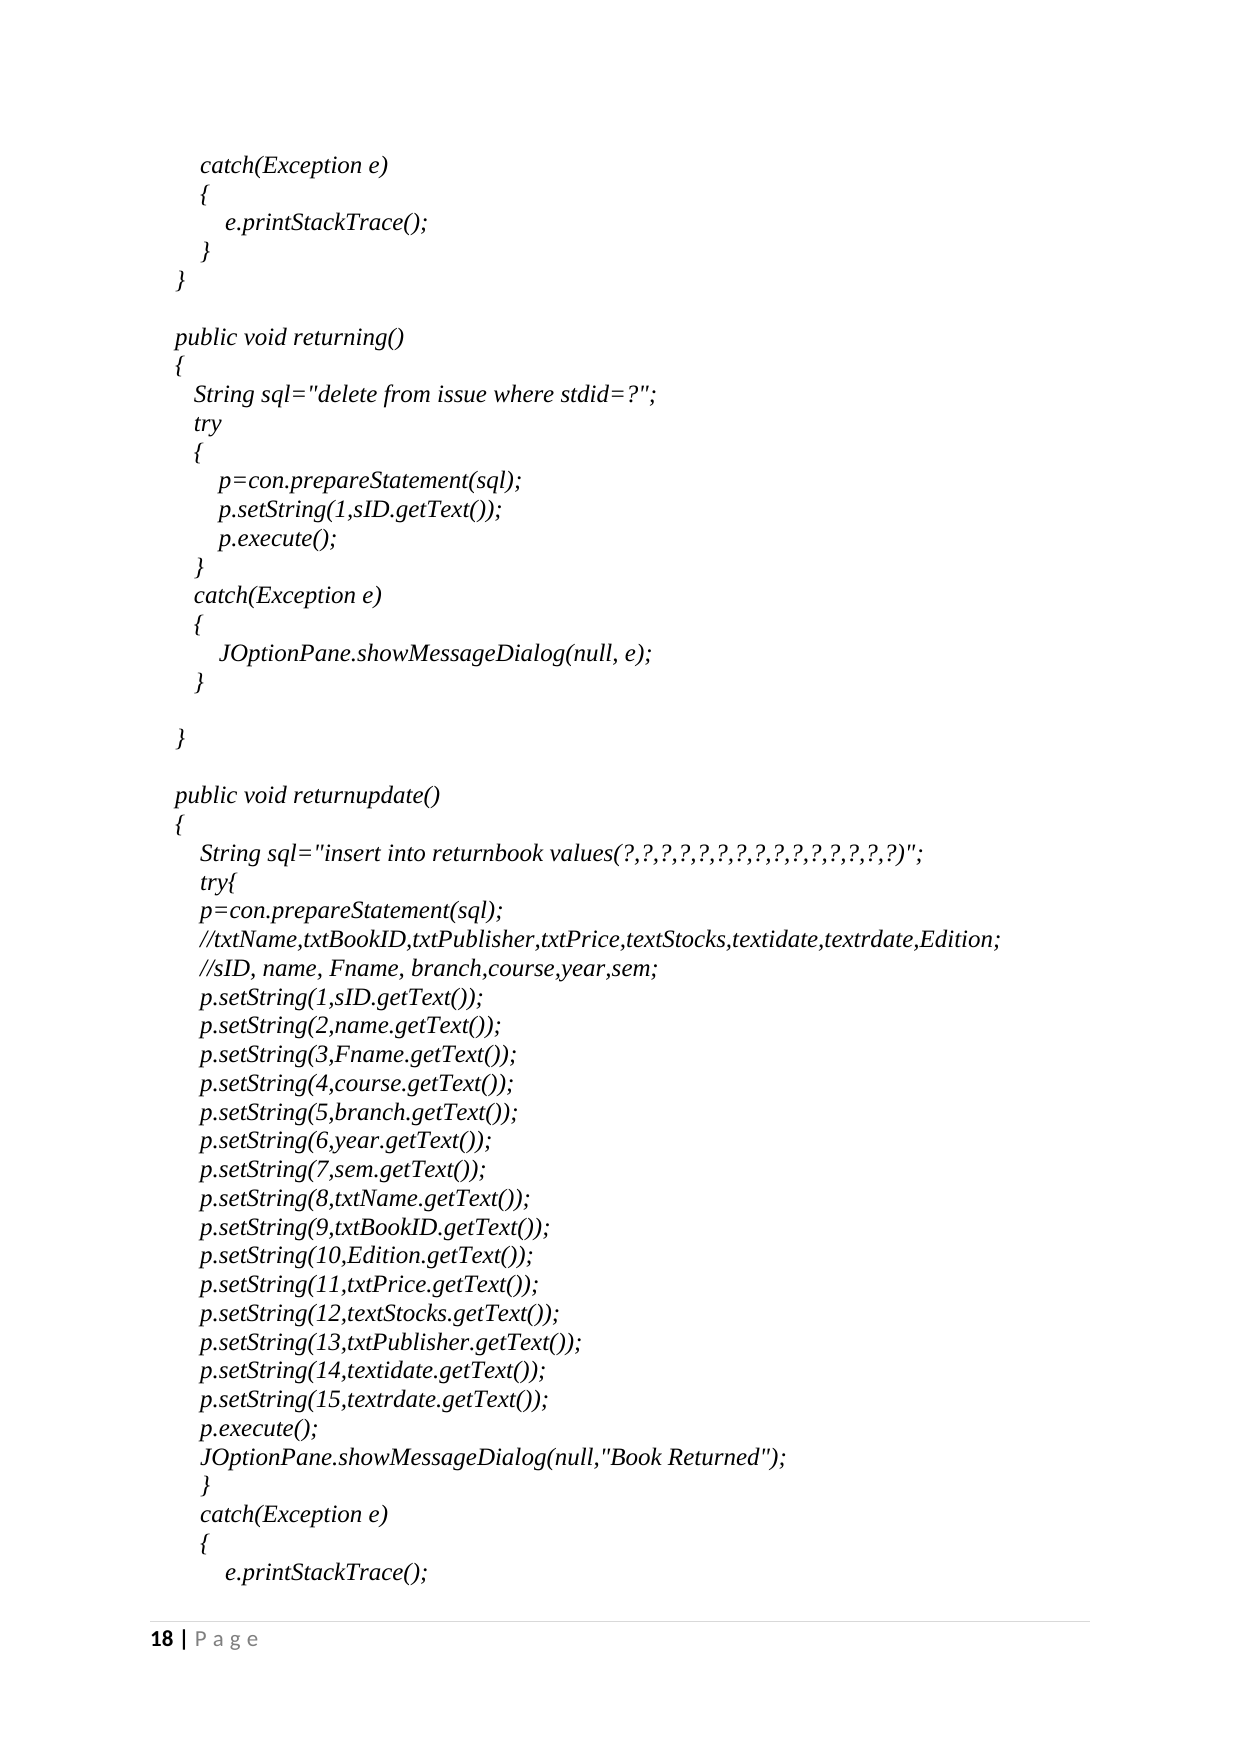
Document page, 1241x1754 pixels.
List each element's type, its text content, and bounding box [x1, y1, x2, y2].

text p.setString(3,Fname.getText()); [150, 1039, 1090, 1068]
text p.setString(11,txtPrice.getText()); [150, 1269, 1090, 1298]
text p.setString(12,textStocks.getText()); [150, 1298, 1090, 1327]
text } [150, 667, 1090, 696]
text } [150, 1470, 1090, 1499]
text p.execute(); [150, 523, 1090, 552]
text p.setString(15,textrdate.getText()); [150, 1384, 1090, 1413]
text //sID, name, Fname, branch,course,year,sem; [150, 953, 1090, 982]
text public void returning() [150, 322, 1090, 351]
text { [150, 351, 1090, 379]
text e.printStackTrace(); [150, 1557, 1090, 1585]
text JOptionPane.showMessageDialog(null,"Book Returned"); [150, 1442, 1090, 1470]
text String sql="delete from issue where stdid=?"; [150, 379, 1090, 408]
text { [150, 609, 1090, 638]
text { [150, 1528, 1090, 1557]
text p.setString(1,sID.getText()); [150, 982, 1090, 1010]
text p=con.prepareStatement(sql); [150, 466, 1090, 494]
text p.setString(7,sem.getText()); [150, 1154, 1090, 1183]
text p.setString(6,year.getText()); [150, 1125, 1090, 1154]
text p.setString(4,course.getText()); [150, 1068, 1090, 1097]
text } [150, 265, 1090, 294]
text p.setString(13,txtPublisher.getText()); [150, 1327, 1090, 1355]
text e.printStackTrace(); [150, 207, 1090, 236]
text { [150, 437, 1090, 466]
text p=con.prepareStatement(sql); [150, 895, 1090, 924]
text catch(Exception e) [150, 150, 1090, 179]
text try [150, 408, 1090, 437]
text String sql="insert into returnbook values(?,?,?,?,?,?,?,?,?,?,?,?,?,?,?)"; [150, 838, 1090, 867]
text { [150, 809, 1090, 838]
text public void returnupdate() [150, 780, 1090, 809]
text p.setString(2,name.getText()); [150, 1010, 1090, 1039]
text //txtName,txtBookID,txtPublisher,txtPrice,textStocks,textidate,textrdate,Edition; [150, 924, 1090, 953]
text { [150, 179, 1090, 207]
text catch(Exception e) [150, 1499, 1090, 1528]
text } [150, 236, 1090, 265]
text p.setString(10,Edition.getText()); [150, 1240, 1090, 1269]
text p.setString(14,textidate.getText()); [150, 1355, 1090, 1384]
text p.setString(1,sID.getText()); [150, 494, 1090, 523]
text JOptionPane.showMessageDialog(null, e); [150, 638, 1090, 667]
text p.setString(8,txtName.getText()); [150, 1183, 1090, 1212]
text p.execute(); [150, 1413, 1090, 1442]
text p.setString(5,branch.getText()); [150, 1097, 1090, 1125]
text } [150, 552, 1090, 581]
text p.setString(9,txtBookID.getText()); [150, 1212, 1090, 1240]
text catch(Exception e) [150, 581, 1090, 609]
text try{ [150, 867, 1090, 895]
text } [150, 723, 1090, 752]
